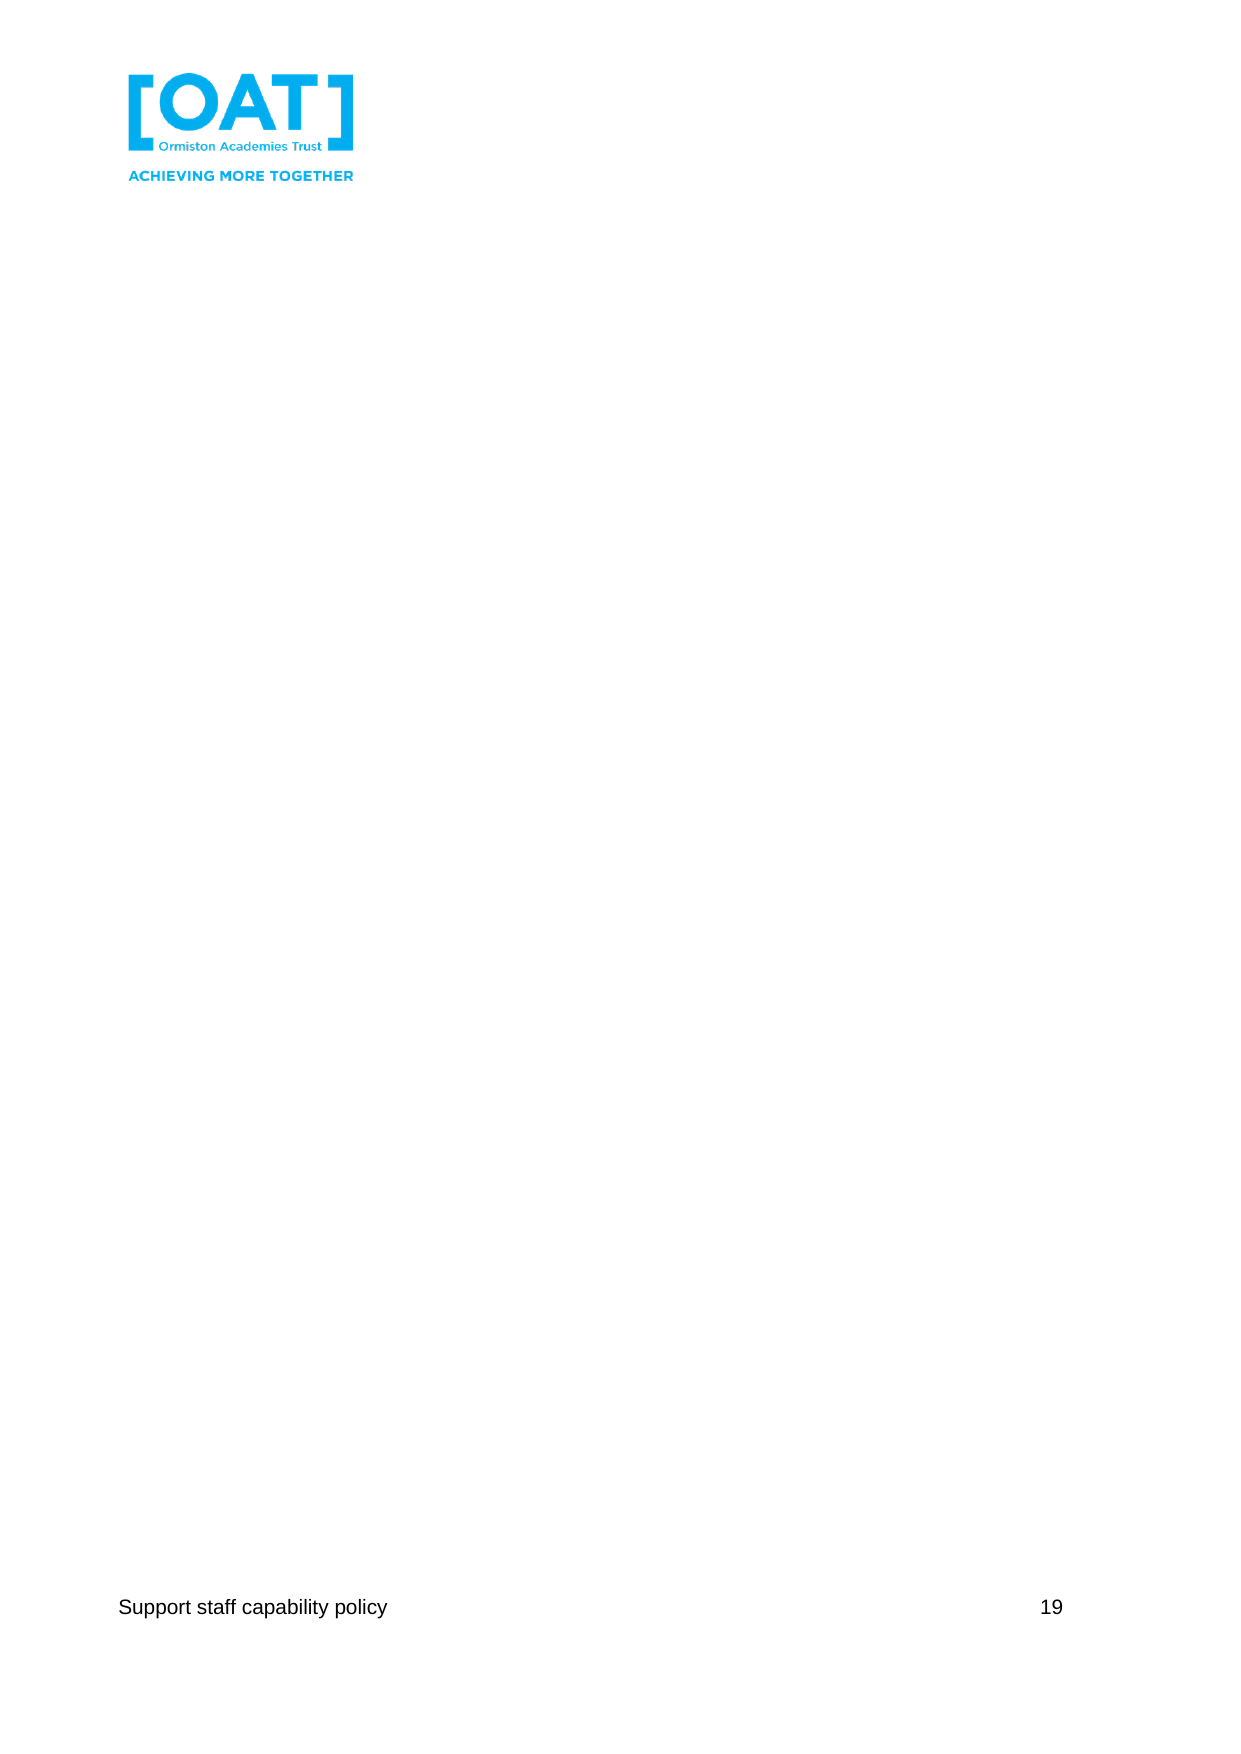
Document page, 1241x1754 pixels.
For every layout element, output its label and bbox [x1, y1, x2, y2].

picture [173, 85, 205, 118]
picture [128, 73, 353, 181]
picture [242, 93, 253, 106]
